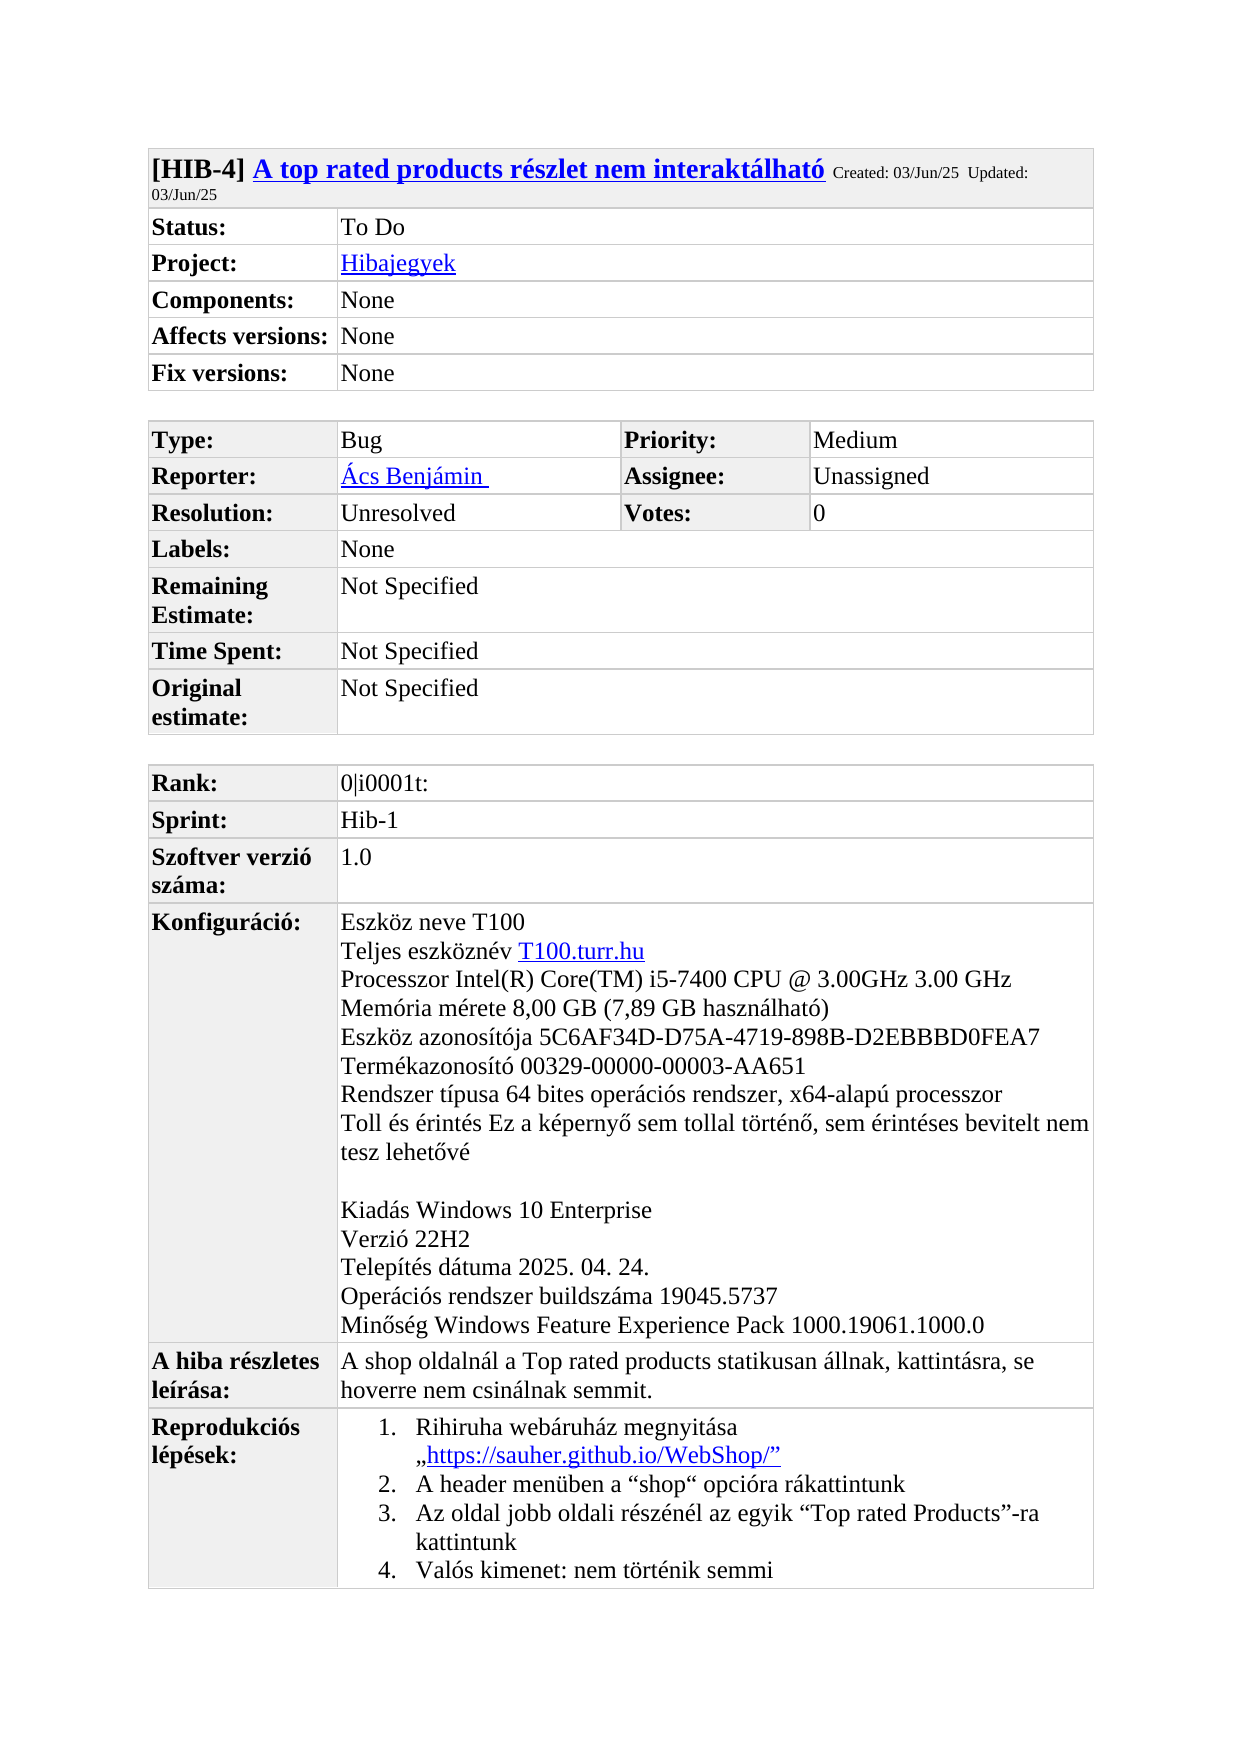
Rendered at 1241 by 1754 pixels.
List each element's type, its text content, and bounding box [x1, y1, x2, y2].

table_cell Affects versions: [149, 318, 337, 353]
table_cell Hib-1 [338, 802, 1093, 837]
table_cell Szoftver verzió száma: [149, 839, 337, 902]
table_cell Not Specified [338, 670, 1093, 733]
table_cell A shop oldalnál a Top rated products statikusan állnak, kattintásra, se hoverre nem csinálnak semmit. [338, 1343, 1093, 1407]
table_cell Unresolved [338, 495, 620, 530]
table_cell Time Spent: [149, 633, 337, 668]
table_cell Not Specified [338, 568, 1093, 632]
table_cell Ács Benjámin [338, 458, 620, 493]
table_cell To Do [338, 209, 1093, 243]
table_cell Konfiguráció: [149, 904, 337, 1342]
table_cell Fix versions: [149, 355, 337, 390]
table_header Type: [149, 422, 337, 457]
table_header Rank: [149, 766, 337, 800]
table_cell Project: [149, 245, 337, 280]
table_header Bug [338, 422, 620, 457]
table_cell None [338, 531, 1093, 566]
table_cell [338, 1409, 1093, 1587]
table_header 0|i0001t: [338, 766, 1093, 800]
table_cell Resolution: [149, 495, 337, 530]
table_cell None [338, 318, 1093, 353]
table_cell A hiba részletes leírása: [149, 1343, 337, 1407]
table_cell Not Specified [338, 633, 1093, 668]
table_cell Status: [149, 209, 337, 243]
table_cell Labels: [149, 531, 337, 566]
table_cell Assignee: [622, 458, 809, 493]
table_cell Hibajegyek [338, 245, 1093, 280]
table_cell 0 [811, 495, 1093, 530]
table_cell Eszköz neve T100 Teljes eszköznév T100.turr.hu Processzor Intel(R) Core(TM) i5-7400 CPU @ 3.00GHz 3.00 GHz Memória mérete 8,00 GB (7,89 GB használható) Eszköz azonosítója 5C6AF34D-D75A-4719-898B-D2EBBBD0FEA7 Termékazonosító 00329-00000-00003-AA651 Rendszer típusa 64 bites operációs rendszer, x64-alapú processzor Toll és érintés Ez a képernyő sem tollal történő, sem érintéses bevitelt nem tesz lehetővé Kiadás Windows 10 Enterprise Verzió 22H2 Telepítés dátuma ‎2025. ‎04. ‎24. Operációs rendszer buildszáma 19045.5737 Minőség Windows Feature Experience Pack 1000.19061.1000.0 [338, 904, 1093, 1342]
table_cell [149, 1409, 337, 1587]
table_cell Components: [149, 282, 337, 317]
table_cell None [338, 282, 1093, 317]
table_cell Reporter: [149, 458, 337, 493]
table_header Priority: [622, 422, 809, 457]
table_cell 1.0 [338, 839, 1093, 902]
table_cell Sprint: [149, 802, 337, 837]
table_header [HIB-4] A top rated products részlet nem interaktálható Created: 03/Jun/25 Updated: 03/Jun/25 [149, 149, 1093, 207]
table_cell Original estimate: [149, 670, 337, 733]
table_cell None [338, 355, 1093, 390]
table_header Medium [811, 422, 1093, 457]
table_cell Unassigned [811, 458, 1093, 493]
table_cell Votes: [622, 495, 809, 530]
table_cell Remaining Estimate: [149, 568, 337, 632]
